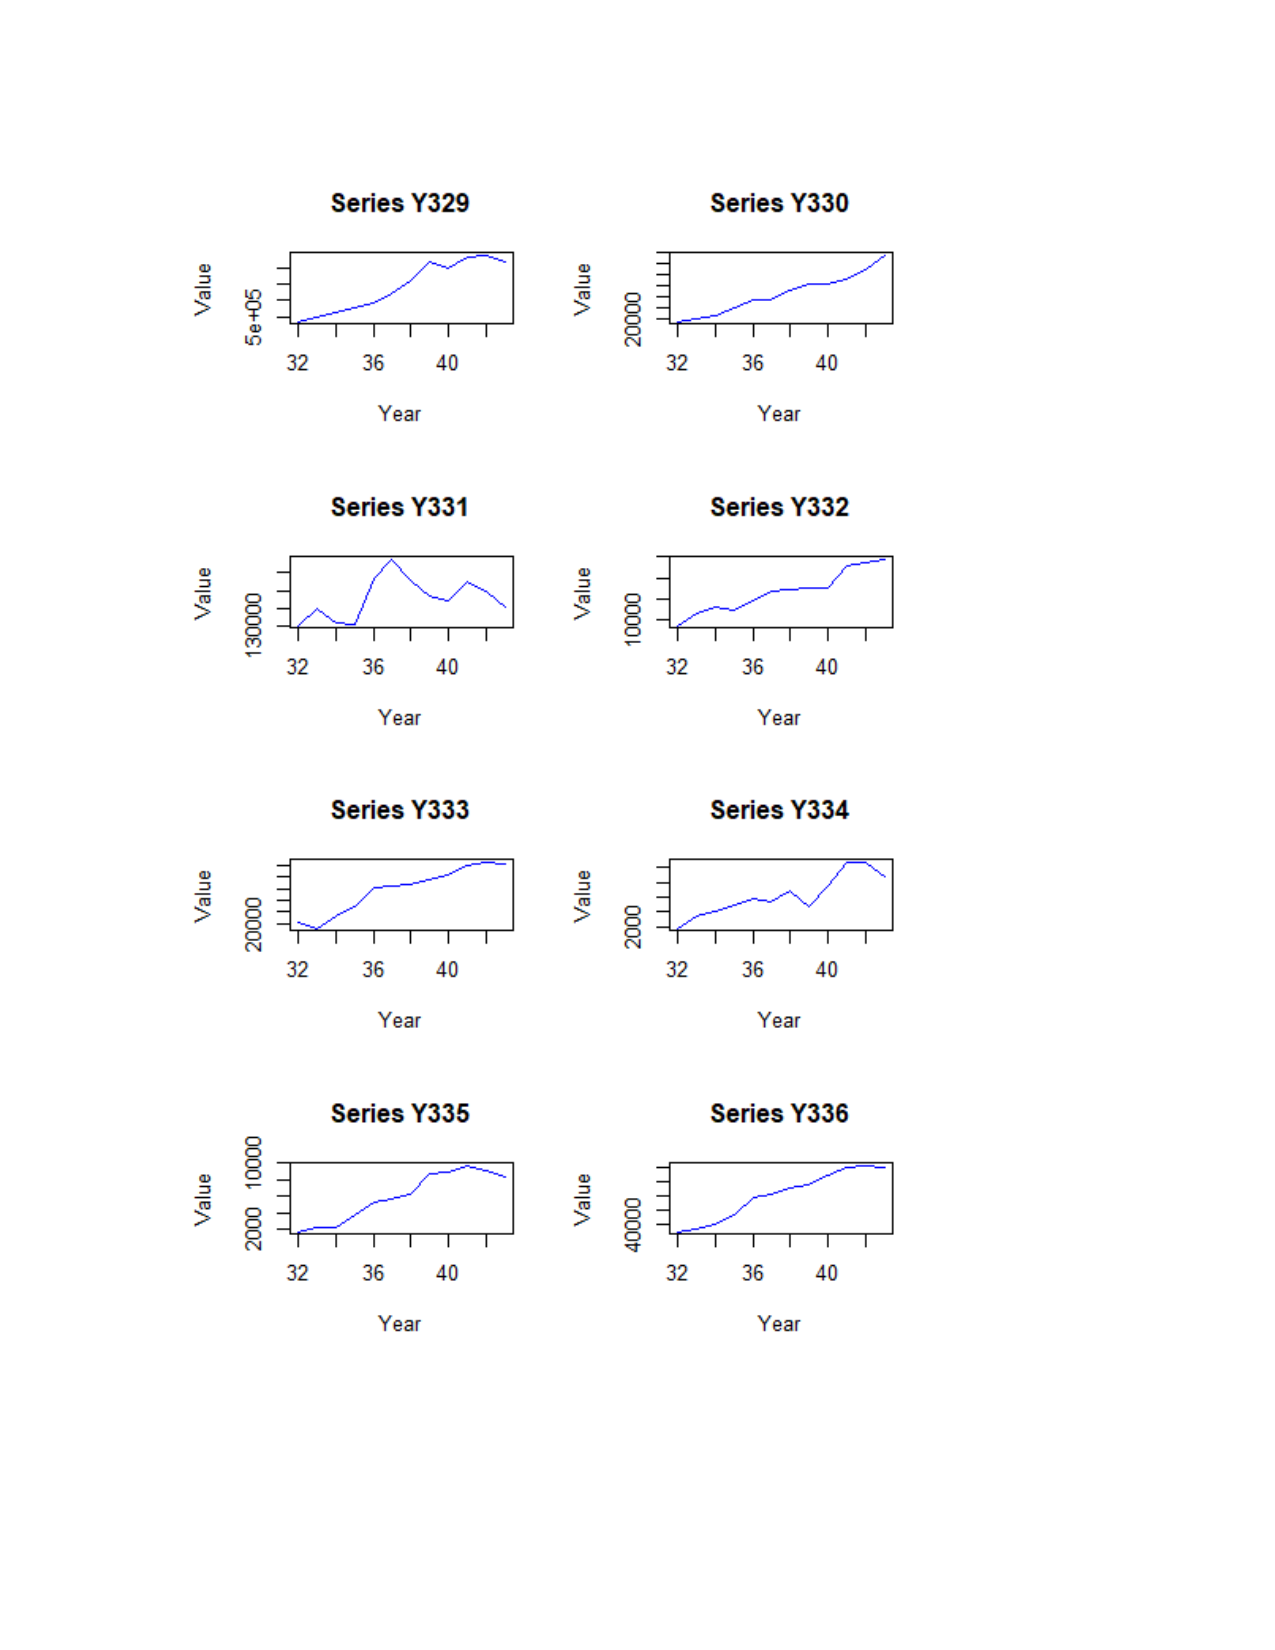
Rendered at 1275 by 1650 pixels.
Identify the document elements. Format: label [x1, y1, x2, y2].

picture [187, 150, 946, 1363]
